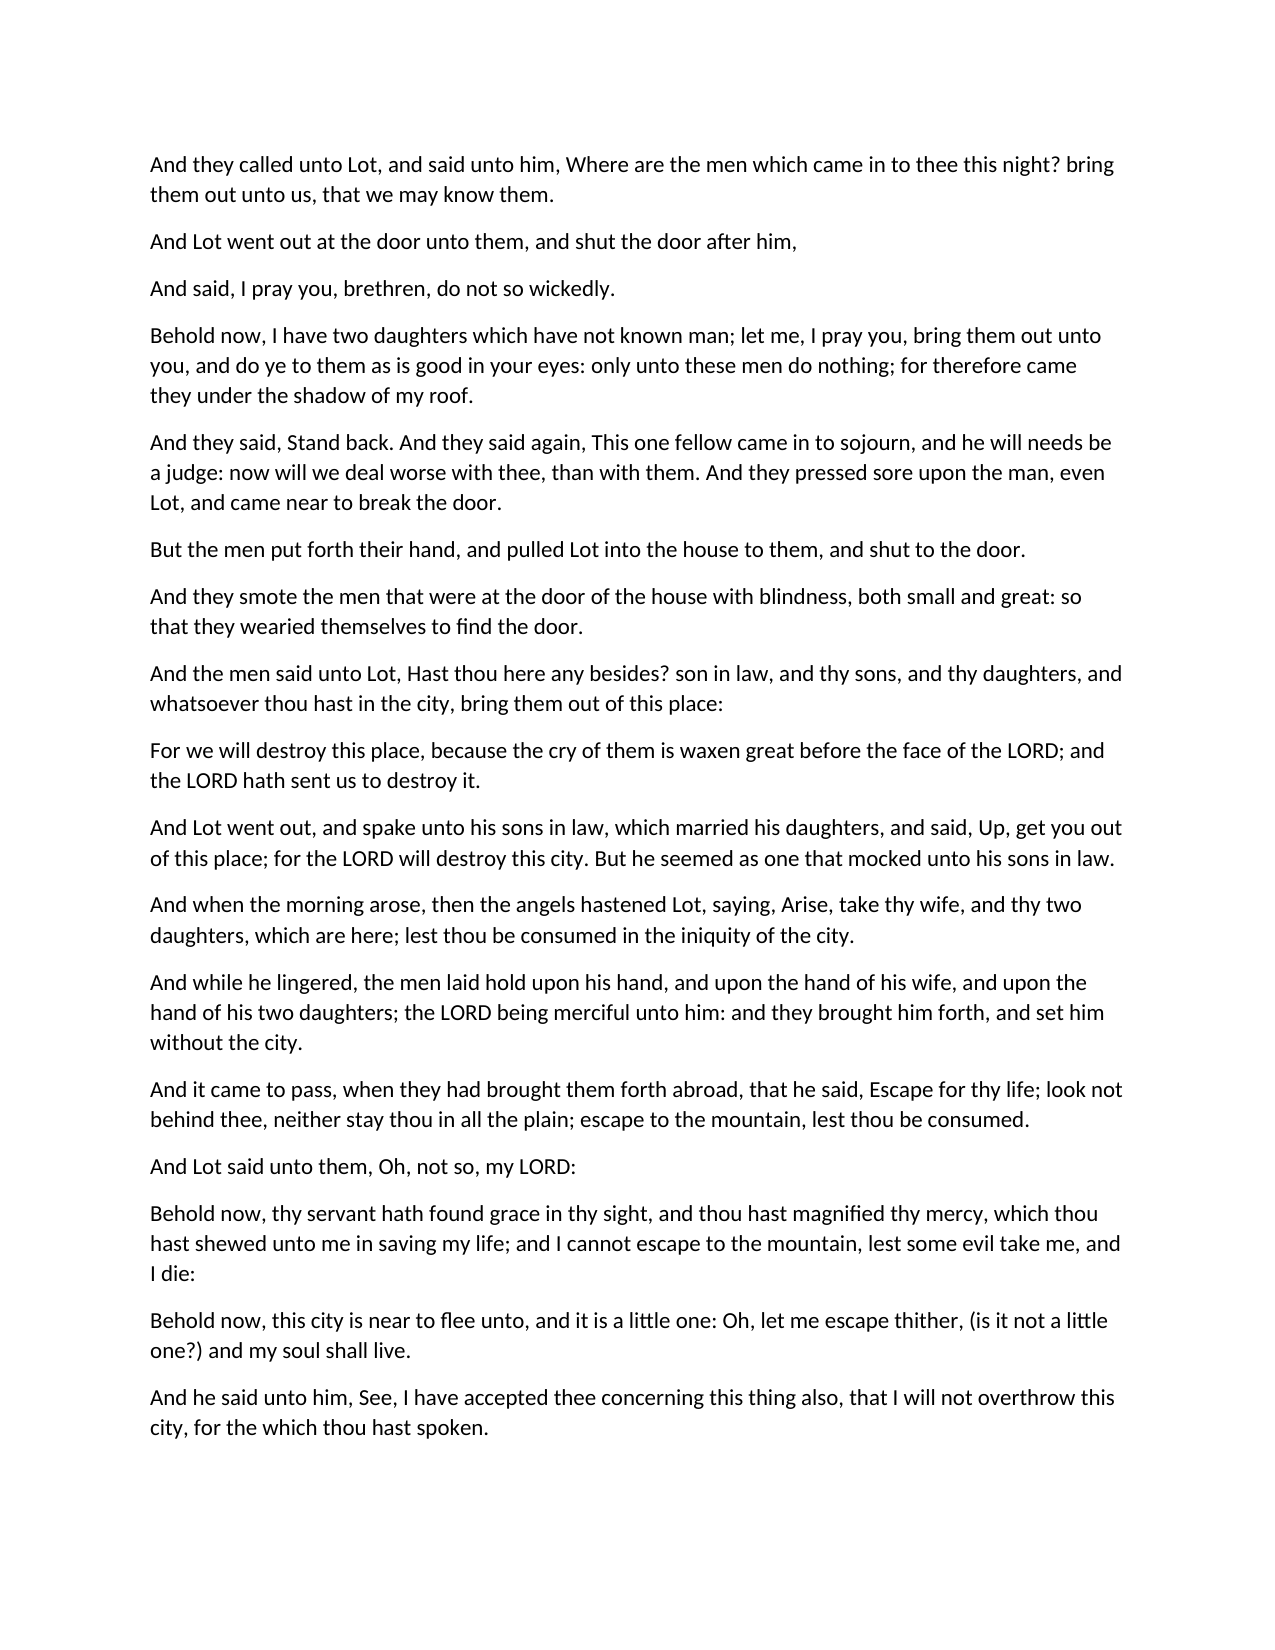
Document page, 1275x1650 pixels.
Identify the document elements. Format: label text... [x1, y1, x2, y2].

text And it came to pass, when they had brought them forth abroad, that he said, Escape for thy life; look not behind thee, neither stay thou in all the plain; escape to the mountain, lest thou be consumed. [150, 1075, 1125, 1133]
text And he said unto him, See, I have accepted thee concerning this thing also, that I will not overthrow this city, for the which thou hast spoken. [150, 1383, 1125, 1442]
text And Lot said unto them, Oh, not so, my LORD: [150, 1152, 1125, 1180]
text And while he lingered, the men laid hold upon his hand, and upon the hand of his wife, and upon the hand of his two daughters; the LORD being merciful unto him: and they brought him forth, and set him without the city. [150, 968, 1125, 1056]
text And said, I pray you, brethren, do not so wickedly. [150, 274, 1125, 302]
text And they said, Stand back. And they said again, This one fellow came in to sojourn, and he will needs be a judge: now will we deal worse with thee, than with them. And they pressed sore upon the man, even Lot, and came near to break the door. [150, 428, 1125, 517]
text And Lot went out, and spake unto his sons in law, which married his daughters, and said, Up, get you out of this place; for the LORD will destroy this city. But he seemed as one that mocked unto his sons in law. [150, 813, 1125, 872]
text For we will destroy this place, because the cry of them is waxen great before the face of the LORD; and the LORD hath sent us to destroy it. [150, 736, 1125, 795]
text But the men put forth their hand, and pulled Lot into the house to them, and shut to the door. [150, 535, 1125, 563]
text And the men said unto Lot, Hast thou here any besides? son in law, and thy sons, and thy daughters, and whatsoever thou hast in the city, bring them out of this place: [150, 659, 1125, 718]
text Behold now, I have two daughters which have not known man; let me, I pray you, bring them out unto you, and do ye to them as is good in your eyes: only unto these men do nothing; for therefore came they under the shadow of my roof. [150, 321, 1125, 409]
text Behold now, this city is near to flee unto, and it is a little one: Oh, let me escape thither, (is it not a little one?) and my soul shall live. [150, 1306, 1125, 1364]
text Behold now, thy servant hath found grace in thy sight, and thou hast magnified thy mercy, which thou hast shewed unto me in saving my life; and I cannot escape to the mountain, lest some evil take me, and I die: [150, 1199, 1125, 1287]
text And they smote the men that were at the door of the house with blindness, both small and great: so that they wearied themselves to find the door. [150, 582, 1125, 641]
text And they called unto Lot, and said unto him, Where are the men which came in to thee this night? bring them out unto us, that we may know them. [150, 150, 1125, 208]
text And Lot went out at the door unto them, and shut the door after him, [150, 227, 1125, 255]
text And when the morning arose, then the angels hastened Lot, saying, Arise, take thy wife, and thy two daughters, which are here; lest thou be consumed in the iniquity of the city. [150, 891, 1125, 949]
